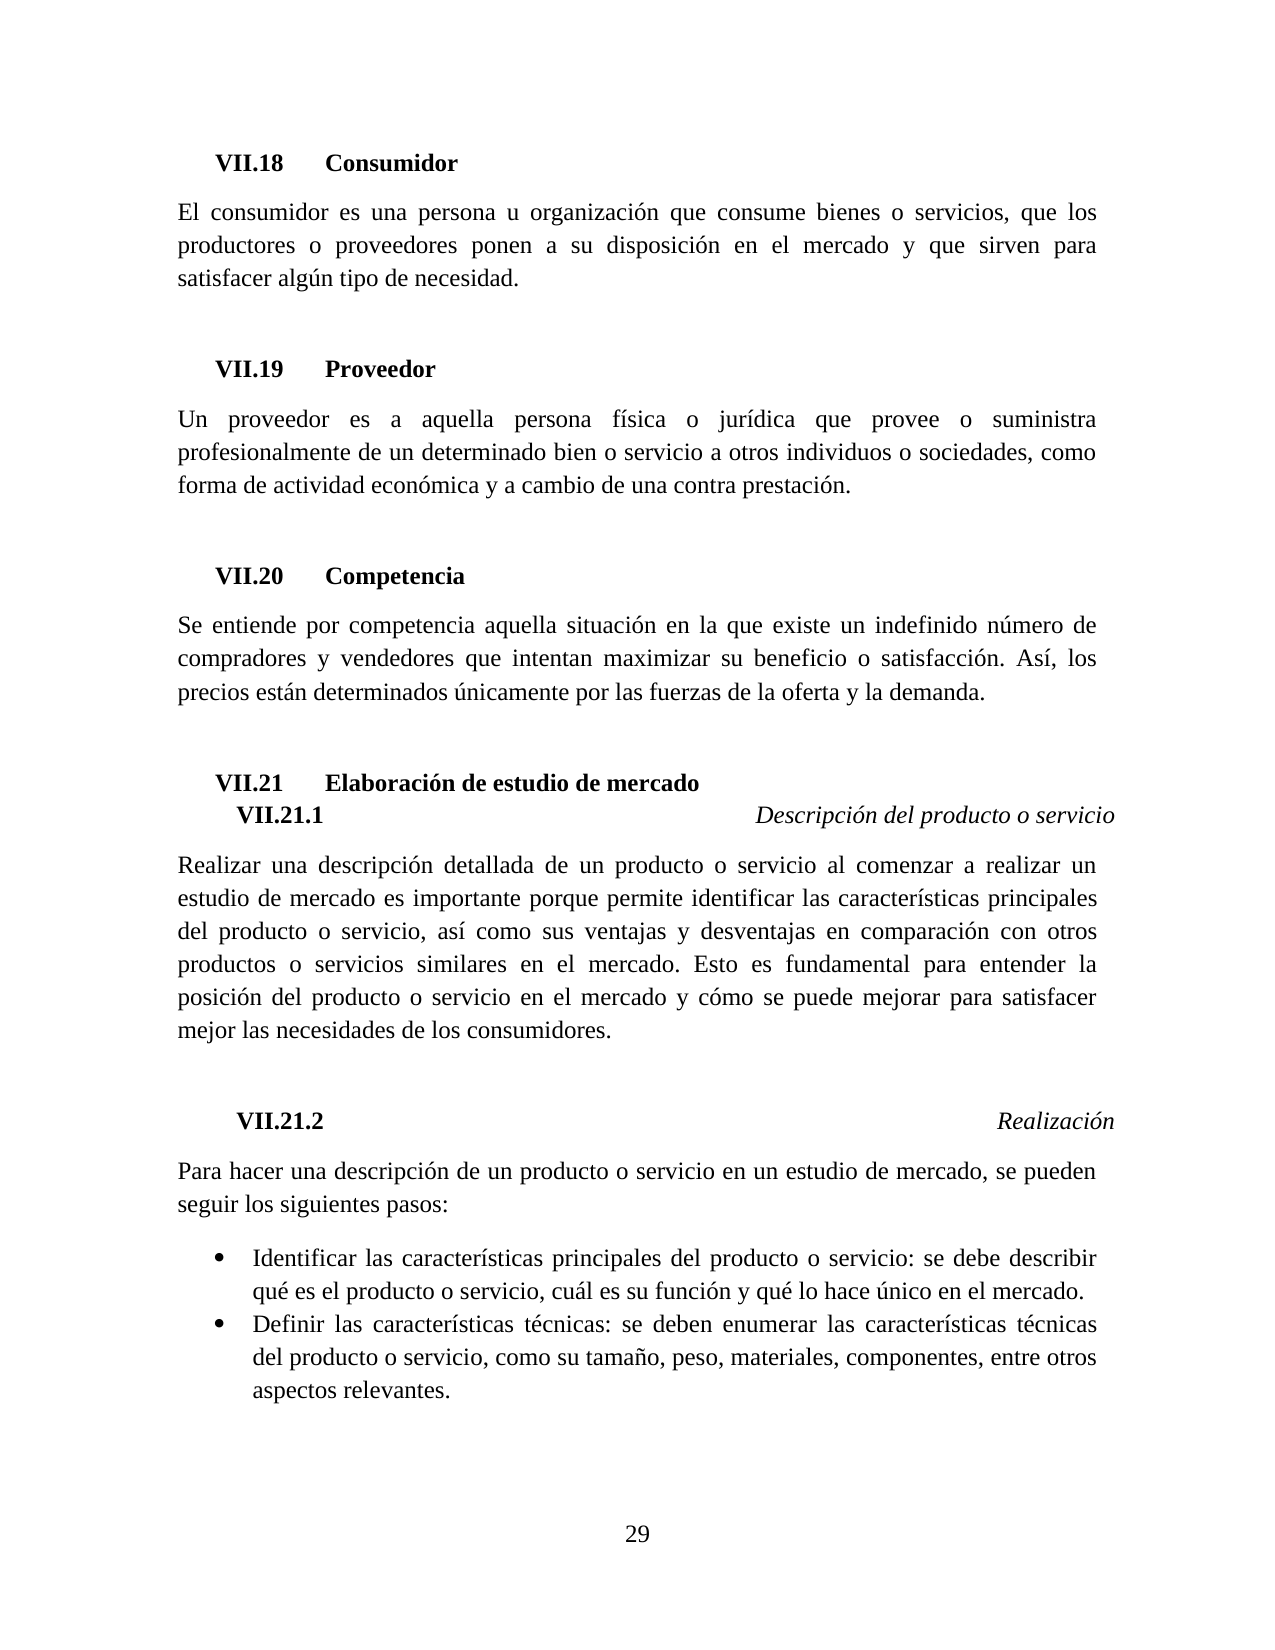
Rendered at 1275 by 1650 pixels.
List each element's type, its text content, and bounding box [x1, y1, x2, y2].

subtitle Competencia [215, 561, 1098, 590]
text Se entiende por competencia aquella situación en la que existe un indefinido número de compradores y vendedores que intentan maximizar su beneficio o satisfacción. Así, los precios están determinados únicamente por las fuerzas de la oferta y la demanda. [177, 611, 1098, 705]
text Para hacer una descripción de un producto o servicio en un estudio de mercado, se pueden seguir los siguientes pasos: [177, 1156, 1098, 1218]
subtitle Descripción del producto o servicio [236, 801, 1098, 829]
text Realizar una descripción detallada de un producto o servicio al comenzar a realizar un estudio de mercado es importante porque permite identificar las características principales del producto o servicio, así como sus ventajas y desventajas en comparación con otros productos o servicios similares en el mercado. Esto es fundamental para entender la posición del producto o servicio en el mercado y cómo se puede mejorar para satisfacer mejor las necesidades de los consumidores. [177, 850, 1098, 1044]
subtitle Proveedor [215, 354, 1098, 383]
subtitle Realización [236, 1106, 1098, 1135]
subtitle Consumidor [215, 148, 1098, 176]
text El consumidor es una persona u organización que consume bienes o servicios, que los productores o proveedores ponen a su disposición en el mercado y que sirven para satisfacer algún tipo de necesidad. [177, 197, 1098, 292]
subtitle Elaboración de estudio de mercado [215, 768, 1098, 796]
list Definir las características técnicas: se deben enumerar las características técnicas del producto o servicio, como su tamaño, peso, materiales, componentes, entre otros aspectos relevantes. [215, 1309, 1098, 1403]
list Identificar las características principales del producto o servicio: se debe describir qué es el producto o servicio, cuál es su función y qué lo hace único en el mercado. [215, 1243, 1098, 1304]
text Un proveedor es a aquella persona física o jurídica que provee o suministra profesionalmente de un determinado bien o servicio a otros individuos o sociedades, como forma de actividad económica y a cambio de una contra prestación. [177, 404, 1098, 499]
